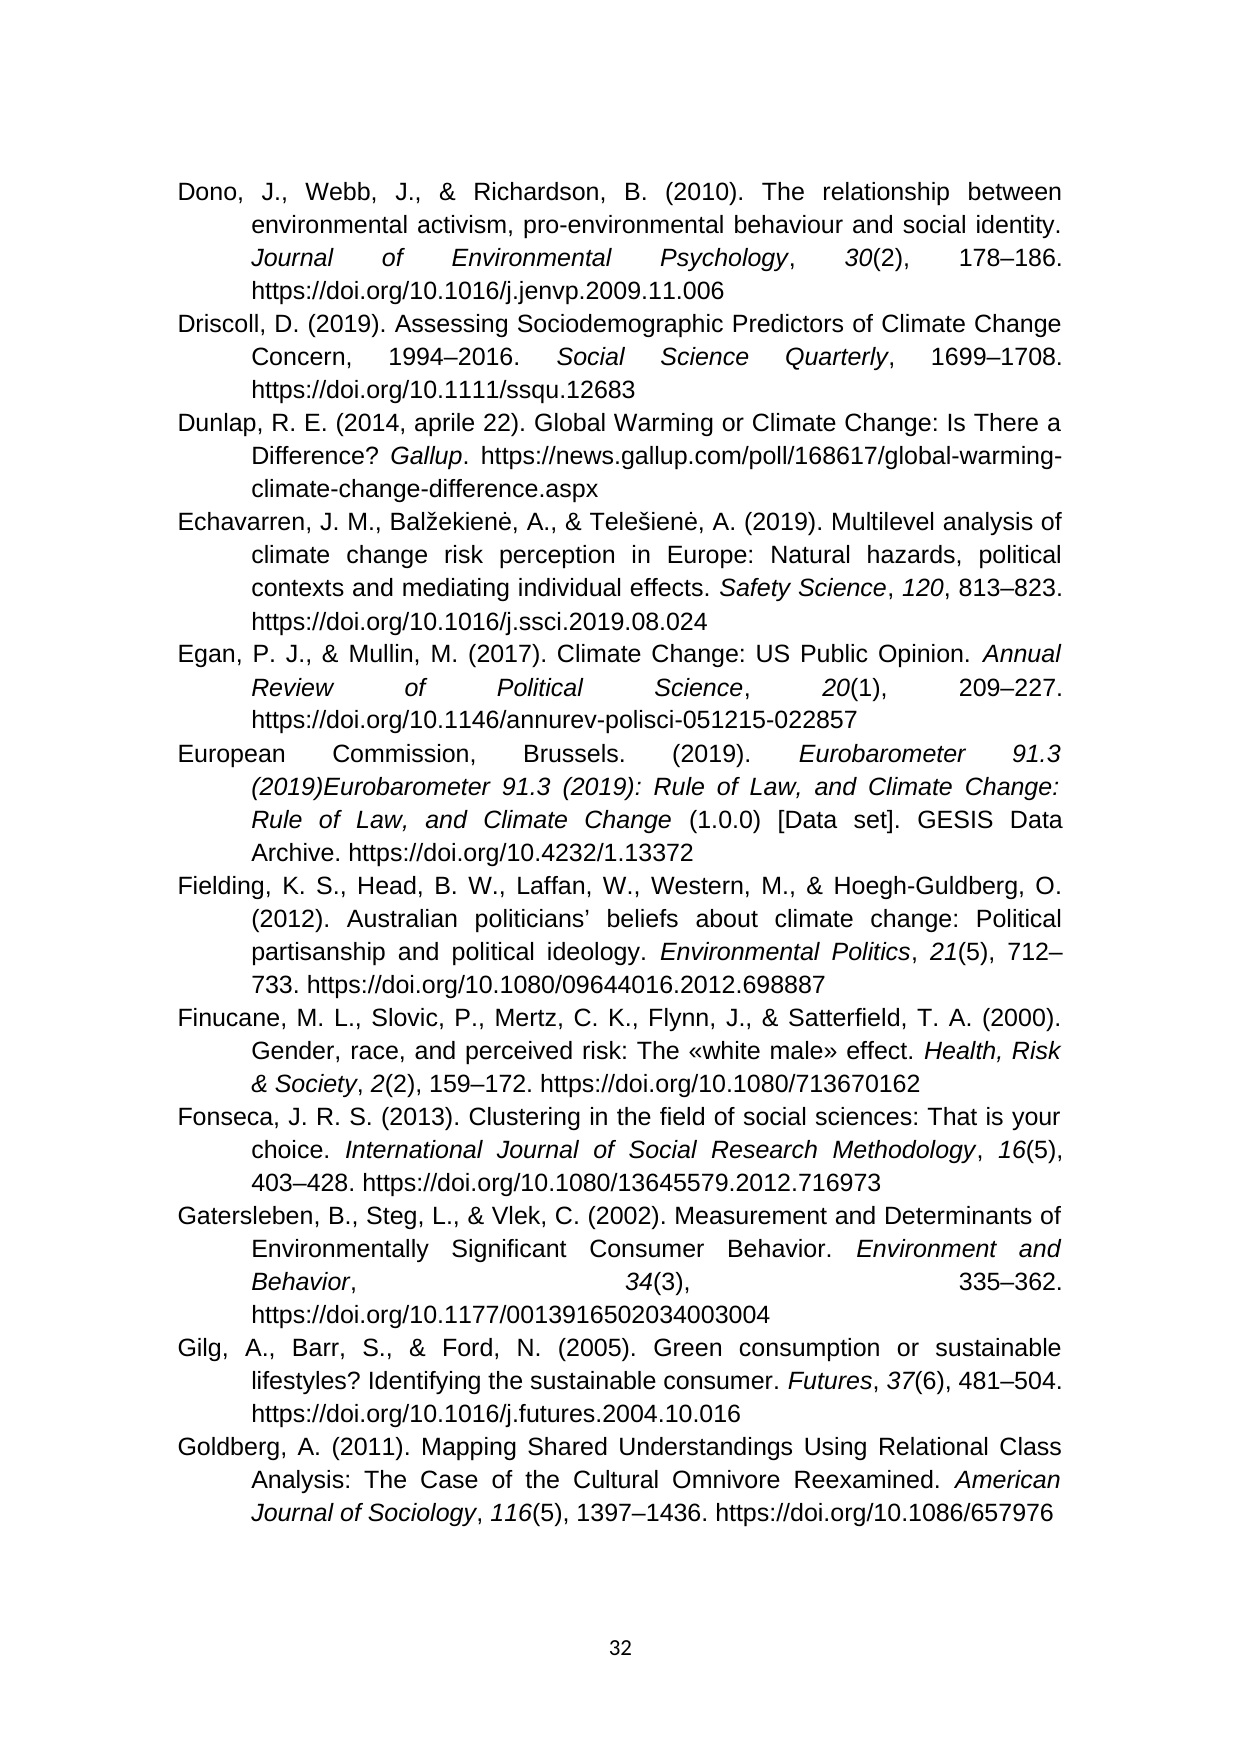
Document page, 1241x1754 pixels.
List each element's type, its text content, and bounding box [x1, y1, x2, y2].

text Dunlap, R. E. (2014, aprile 22). Global Warming or Climate Change: Is There a Difference? Gallup. https://news.gallup.com/poll/168617/global-warming-climate-change-difference.aspx [177, 408, 1063, 503]
text European Commission, Brussels. (2019). Eurobarometer 91.3 (2019)Eurobarometer 91.3 (2019): Rule of Law, and Climate Change: Rule of Law, and Climate Change (1.0.0) [Data set]. GESIS Data Archive. https://doi.org/10.4232/1.13372 [177, 738, 1063, 866]
text Gatersleben, B., Steg, L., & Vlek, C. (2002). Measurement and Determinants of Environmentally Significant Consumer Behavior. Environment and Behavior, 34(3), 335–362. https://doi.org/10.1177/0013916502034003004 [177, 1201, 1063, 1329]
text Fielding, K. S., Head, B. W., Laffan, W., Western, M., & Hoegh-Guldberg, O. (2012). Australian politicians’ beliefs about climate change: Political partisanship and political ideology. Environmental Politics, 21(5), 712–733. https://doi.org/10.1080/09644016.2012.698887 [177, 871, 1063, 998]
text Goldberg, A. (2011). Mapping Shared Understandings Using Relational Class Analysis: The Case of the Cultural Omnivore Reexamined. American Journal of Sociology, 116(5), 1397–1436. https://doi.org/10.1086/657976 [177, 1432, 1063, 1527]
text Finucane, M. L., Slovic, P., Mertz, C. K., Flynn, J., & Satterfield, T. A. (2000). Gender, race, and perceived risk: The «white male» effect. Health, Risk & Society, 2(2), 159–172. https://doi.org/10.1080/713670162 [177, 1003, 1063, 1097]
text Echavarren, J. M., Balžekienė, A., & Telešienė, A. (2019). Multilevel analysis of climate change risk perception in Europe: Natural hazards, political contexts and mediating individual effects. Safety Science, 120, 813–823. https://doi.org/10.1016/j.ssci.2019.08.024 [177, 507, 1063, 635]
text Fonseca, J. R. S. (2013). Clustering in the field of social sciences: That is your choice. International Journal of Social Research Methodology, 16(5), 403–428. https://doi.org/10.1080/13645579.2012.716973 [177, 1102, 1063, 1197]
text Egan, P. J., & Mullin, M. (2017). Climate Change: US Public Opinion. Annual Review of Political Science, 20(1), 209–227. https://doi.org/10.1146/annurev-polisci-051215-022857 [177, 639, 1063, 734]
text Gilg, A., Barr, S., & Ford, N. (2005). Green consumption or sustainable lifestyles? Identifying the sustainable consumer. Futures, 37(6), 481–504. https://doi.org/10.1016/j.futures.2004.10.016 [177, 1333, 1063, 1428]
text Driscoll, D. (2019). Assessing Sociodemographic Predictors of Climate Change Concern, 1994–2016. Social Science Quarterly, 1699–1708. https://doi.org/10.1111/ssqu.12683 [177, 309, 1063, 404]
text Dono, J., Webb, J., & Richardson, B. (2010). The relationship between environmental activism, pro-environmental behaviour and social identity. Journal of Environmental Psychology, 30(2), 178–186. https://doi.org/10.1016/j.jenvp.2009.11.006 [177, 177, 1063, 305]
